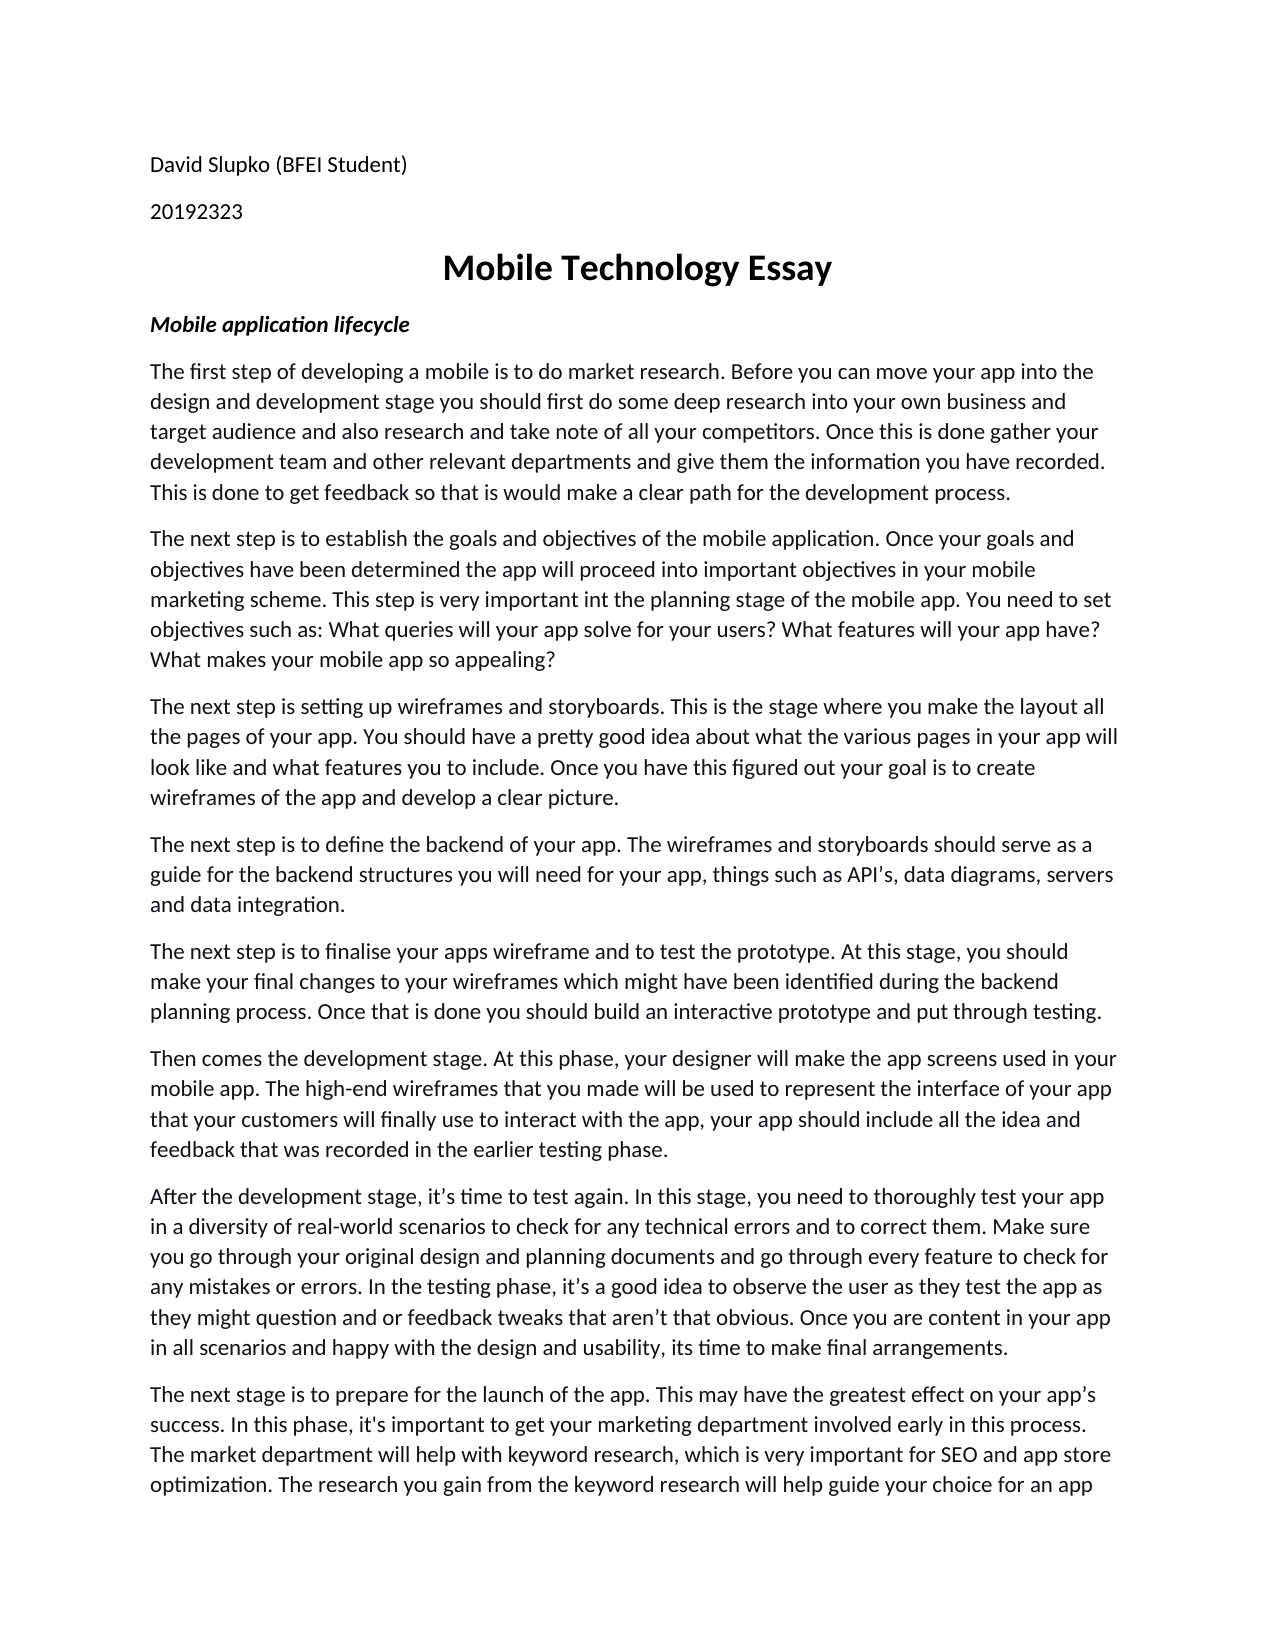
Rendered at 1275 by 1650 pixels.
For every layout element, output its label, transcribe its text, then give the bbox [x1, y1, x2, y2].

text 20192323 [150, 197, 1125, 225]
text The next step is to finalise your apps wireframe and to test the prototype. At this stage, you should make your final changes to your wireframes which might have been identified during the backend planning process. Once that is done you should build an interactive prototype and put through testing. [150, 937, 1125, 1025]
text Mobile Technology Essay [150, 244, 1125, 289]
text Mobile application lifecycle [150, 310, 1125, 338]
text The next step is setting up wireframes and storyboards. This is the stage where you make the layout all the pages of your app. You should have a pretty good idea about what the various pages in your app will look like and what features you to include. Once you have this figured out your goal is to create wireframes of the app and develop a clear picture. [150, 692, 1125, 811]
text The next step is to establish the goals and objectives of the mobile application. Once your goals and objectives have been determined the app will proceed into important objectives in your mobile marketing scheme. This step is very important int the planning stage of the mobile app. You need to set objectives such as: What queries will your app solve for your users? What features will your app have? What makes your mobile app so appealing? [150, 524, 1125, 673]
text Then comes the development stage. At this phase, your designer will make the app screens used in your mobile app. The high-end wireframes that you made will be used to represent the interface of your app that your customers will finally use to interact with the app, your app should include all the idea and feedback that was recorded in the earlier testing phase. [150, 1044, 1125, 1163]
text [150, 1380, 1125, 1498]
text After the development stage, it’s time to test again. In this stage, you need to thoroughly test your app in a diversity of real-world scenarios to check for any technical errors and to correct them. Make sure you go through your original design and planning documents and go through every feature to check for any mistakes or errors. In the testing phase, it’s a good idea to observe the user as they test the app as they might question and or feedback tweaks that aren’t that obvious. Once you are content in your app in all scenarios and happy with the design and usability, its time to make final arrangements. [150, 1182, 1125, 1361]
text The next step is to define the backend of your app. The wireframes and storyboards should serve as a guide for the backend structures you will need for your app, things such as API’s, data diagrams, servers and data integration. [150, 830, 1125, 918]
text The first step of developing a mobile is to do market research. Before you can move your app into the design and development stage you should first do some deep research into your own business and target audience and also research and take note of all your competitors. Once this is done gather your development team and other relevant departments and give them the information you have recorded. This is done to get feedback so that is would make a clear path for the development process. [150, 357, 1125, 506]
text David Slupko (BFEI Student) [150, 150, 1125, 178]
